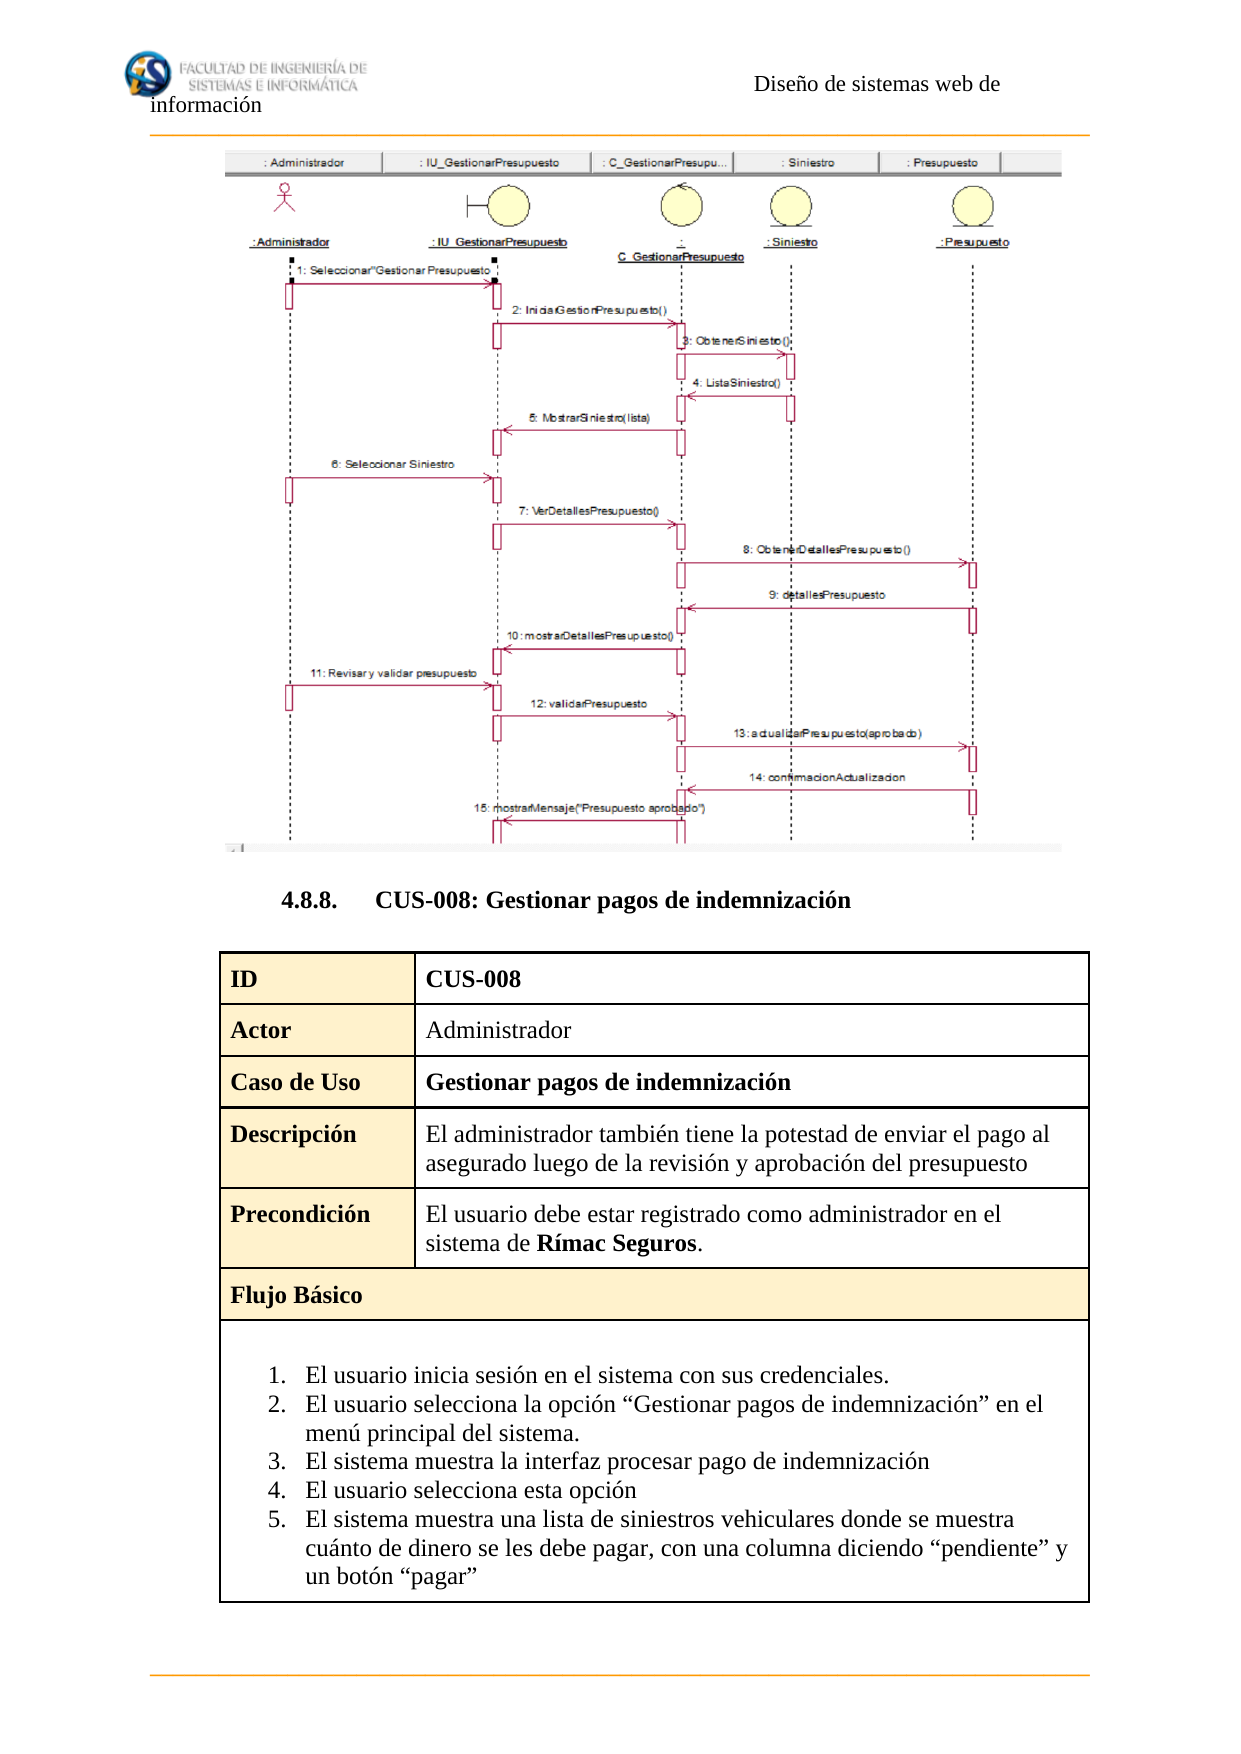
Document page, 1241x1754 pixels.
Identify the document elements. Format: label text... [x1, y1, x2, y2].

table_cell El administrador también tiene la potestad de enviar el pago al asegurado luego de la revisión y aprobación del presupuesto [416, 1109, 1088, 1187]
table_cell Caso de Uso [221, 1057, 414, 1106]
table_cell Descripción [221, 1109, 414, 1187]
table_cell Actor [221, 1005, 414, 1055]
table_cell El usuario debe estar registrado como administrador en el sistema de Rímac Seguros. [416, 1189, 1088, 1267]
picture [114, 46, 381, 103]
subtitle CUS-008: Gestionar pagos de indemnización [337, 885, 1090, 914]
picture [225, 150, 1062, 852]
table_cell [221, 1321, 1088, 1601]
table_header CUS-008 [416, 954, 1088, 1003]
table_cell Precondición [221, 1189, 414, 1267]
table_header ID [221, 954, 414, 1003]
table_cell Gestionar pagos de indemnización [416, 1057, 1088, 1106]
table_cell Flujo Básico [221, 1269, 1088, 1319]
table_cell Administrador [416, 1005, 1088, 1055]
